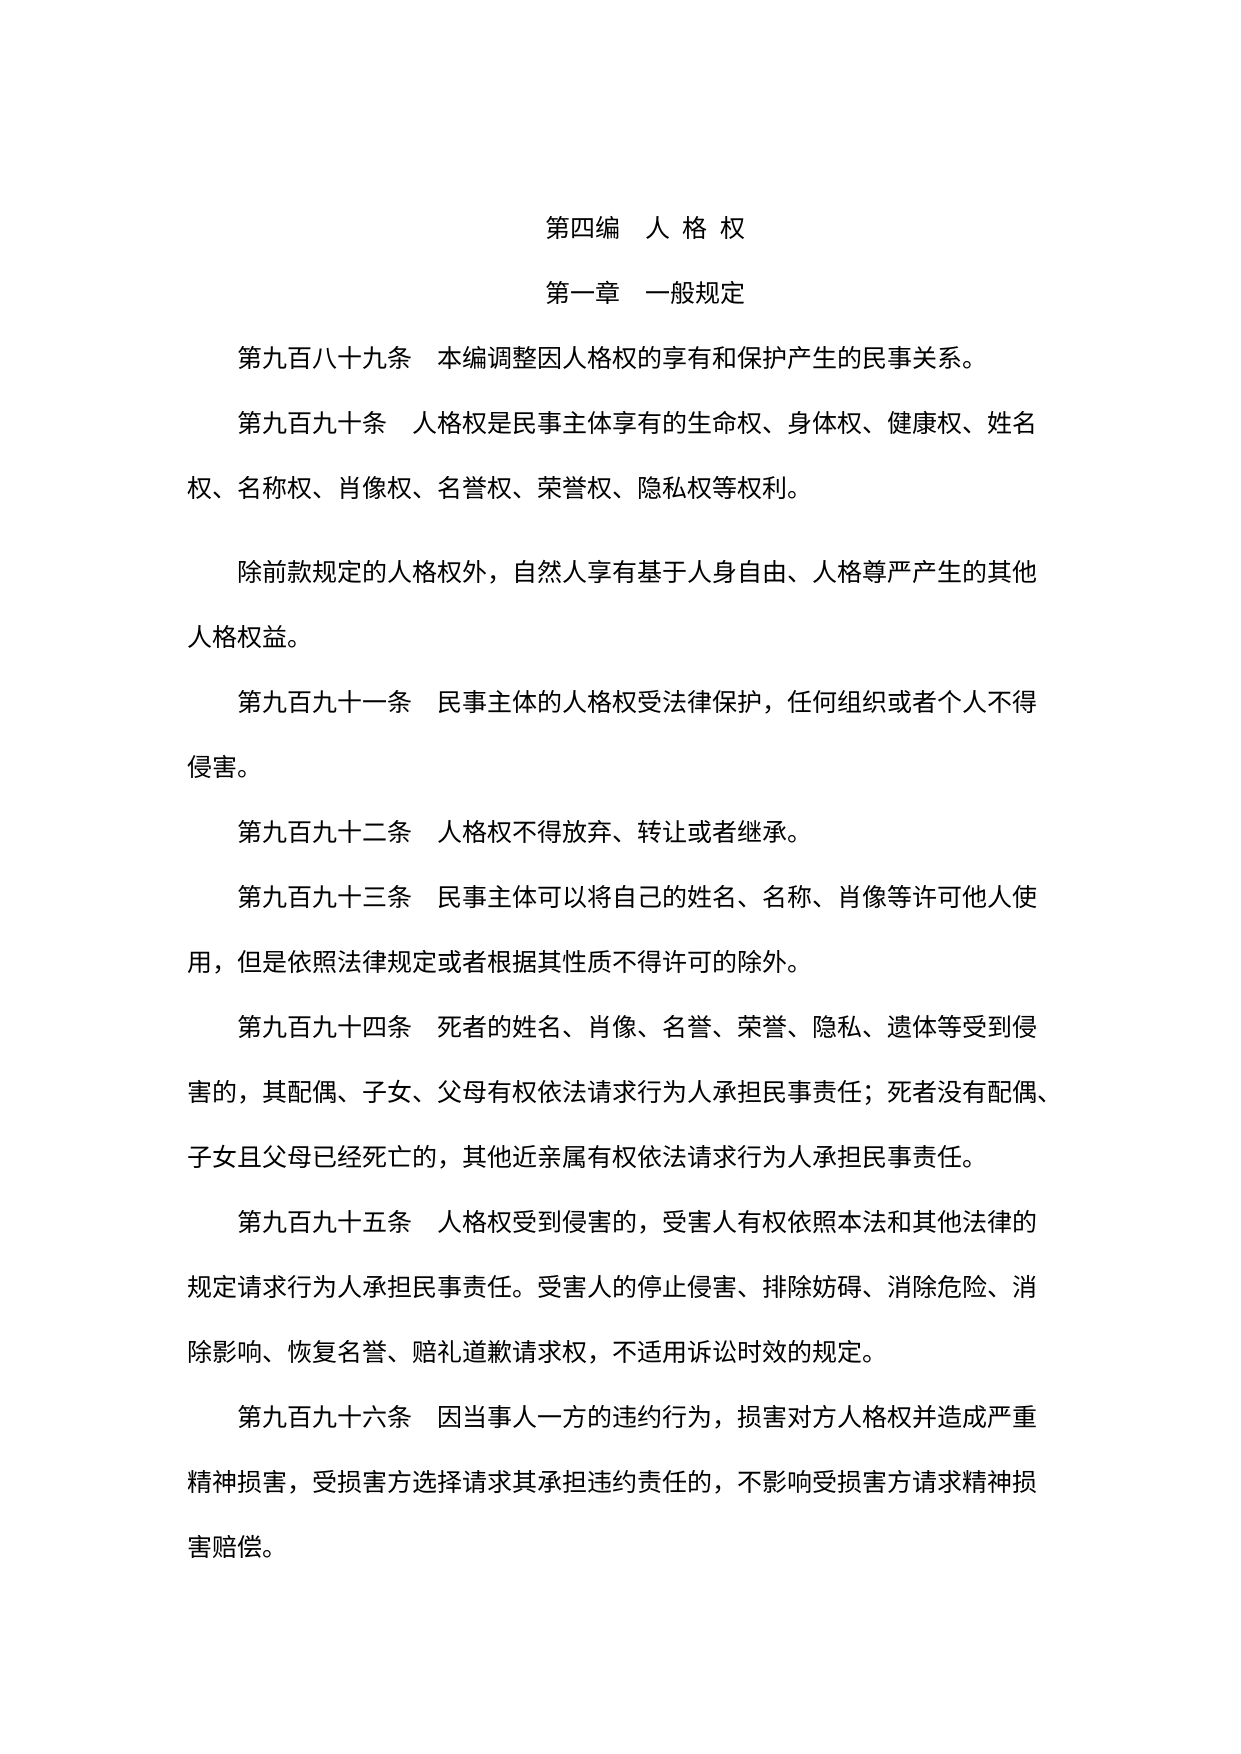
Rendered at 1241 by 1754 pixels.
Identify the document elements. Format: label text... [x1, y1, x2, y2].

text 第九百九十一条 民事主体的人格权受法律保护，任何组织或者个人不得侵害。 [187, 668, 1053, 798]
text 第一章 一般规定 [187, 259, 1053, 324]
text 第九百九十四条 死者的姓名、肖像、名誉、荣誉、隐私、遗体等受到侵害的，其配偶、子女、父母有权依法请求行为人承担民事责任；死者没有配偶、子女且父母已经死亡的，其他近亲属有权依法请求行为人承担民事责任。 [187, 993, 1053, 1188]
text 第九百九十五条 人格权受到侵害的，受害人有权依照本法和其他法律的规定请求行为人承担民事责任。受害人的停止侵害、排除妨碍、消除危险、消除影响、恢复名誉、赔礼道歉请求权，不适用诉讼时效的规定。 [187, 1188, 1053, 1383]
text 除前款规定的人格权外，自然人享有基于人身自由、人格尊严产生的其他人格权益。 [187, 538, 1053, 668]
text 第九百八十九条 本编调整因人格权的享有和保护产生的民事关系。 [187, 324, 1053, 389]
text 第四编 人 格 权 [187, 194, 1053, 259]
text 第九百九十二条 人格权不得放弃、转让或者继承。 [187, 798, 1053, 863]
text 第九百九十三条 民事主体可以将自己的姓名、名称、肖像等许可他人使用，但是依照法律规定或者根据其性质不得许可的除外。 [187, 863, 1053, 993]
text 第九百九十六条 因当事人一方的违约行为，损害对方人格权并造成严重精神损害，受损害方选择请求其承担违约责任的，不影响受损害方请求精神损害赔偿。 [187, 1383, 1053, 1578]
text 第九百九十条 人格权是民事主体享有的生命权、身体权、健康权、姓名权、名称权、肖像权、名誉权、荣誉权、隐私权等权利。 [187, 389, 1053, 519]
